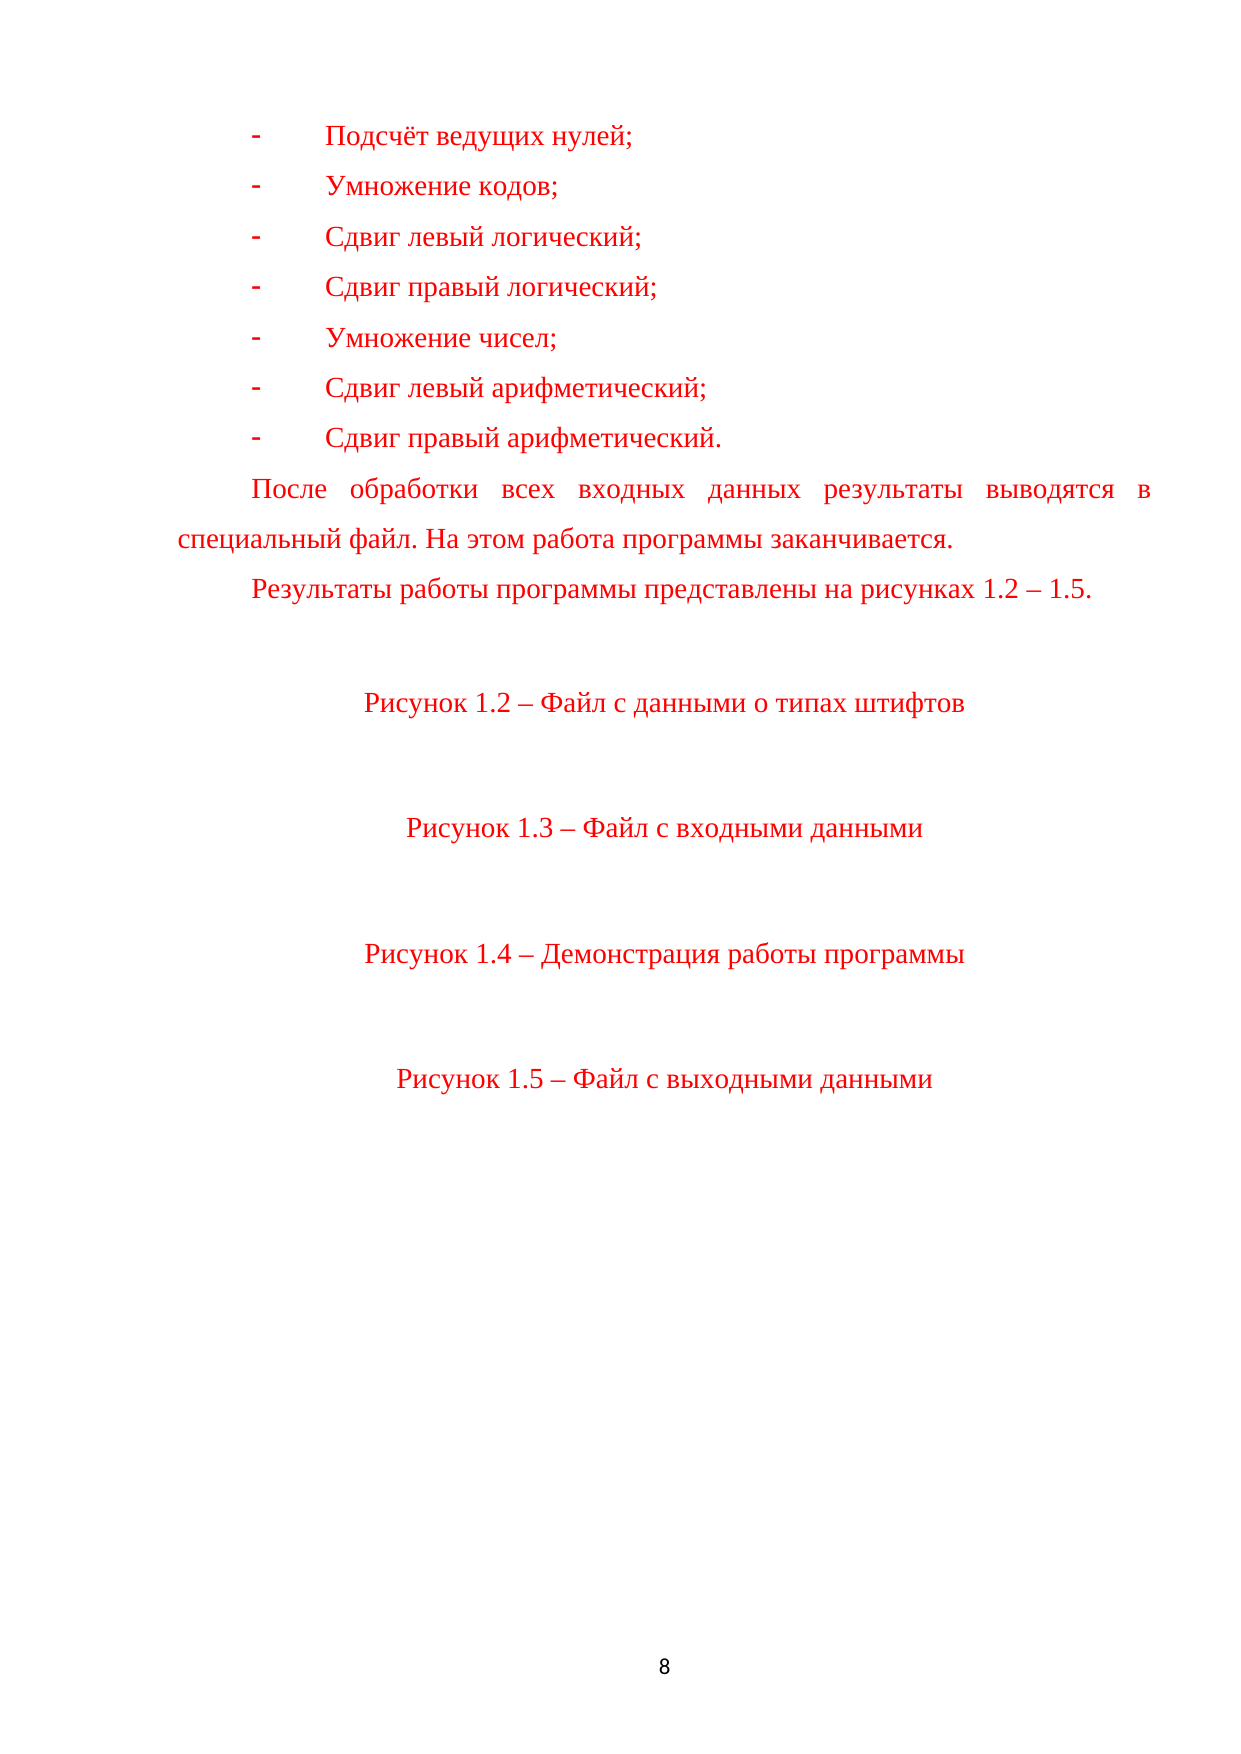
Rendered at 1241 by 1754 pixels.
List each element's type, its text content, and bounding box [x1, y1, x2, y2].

text Рисунок 1.5 – Файл с выходными данными [177, 1062, 1152, 1095]
list Умножение кодов; [177, 168, 1152, 202]
text Рисунок 1.4 – Демонстрация работы программы [177, 936, 1152, 969]
list Сдвиг правый арифметический. [177, 421, 1152, 454]
list Сдвиг левый логический; [177, 219, 1152, 253]
list Подсчёт ведущих нулей; [177, 118, 1152, 152]
text Рисунок 1.2 – Файл с данными о типах штифтов [177, 685, 1152, 718]
list Сдвиг правый логический; [177, 269, 1152, 303]
list После обработки всех входных данных результаты выводятся в специальный файл. На этом работа программы заканчивается. [177, 471, 1152, 555]
list Сдвиг левый арифметический; [177, 370, 1152, 404]
text Рисунок 1.3 – Файл с входными данными [177, 810, 1152, 844]
list Умножение чисел; [177, 320, 1152, 353]
list Результаты работы программы представлены на рисунках 1.2 – 1.5. [177, 572, 1152, 605]
